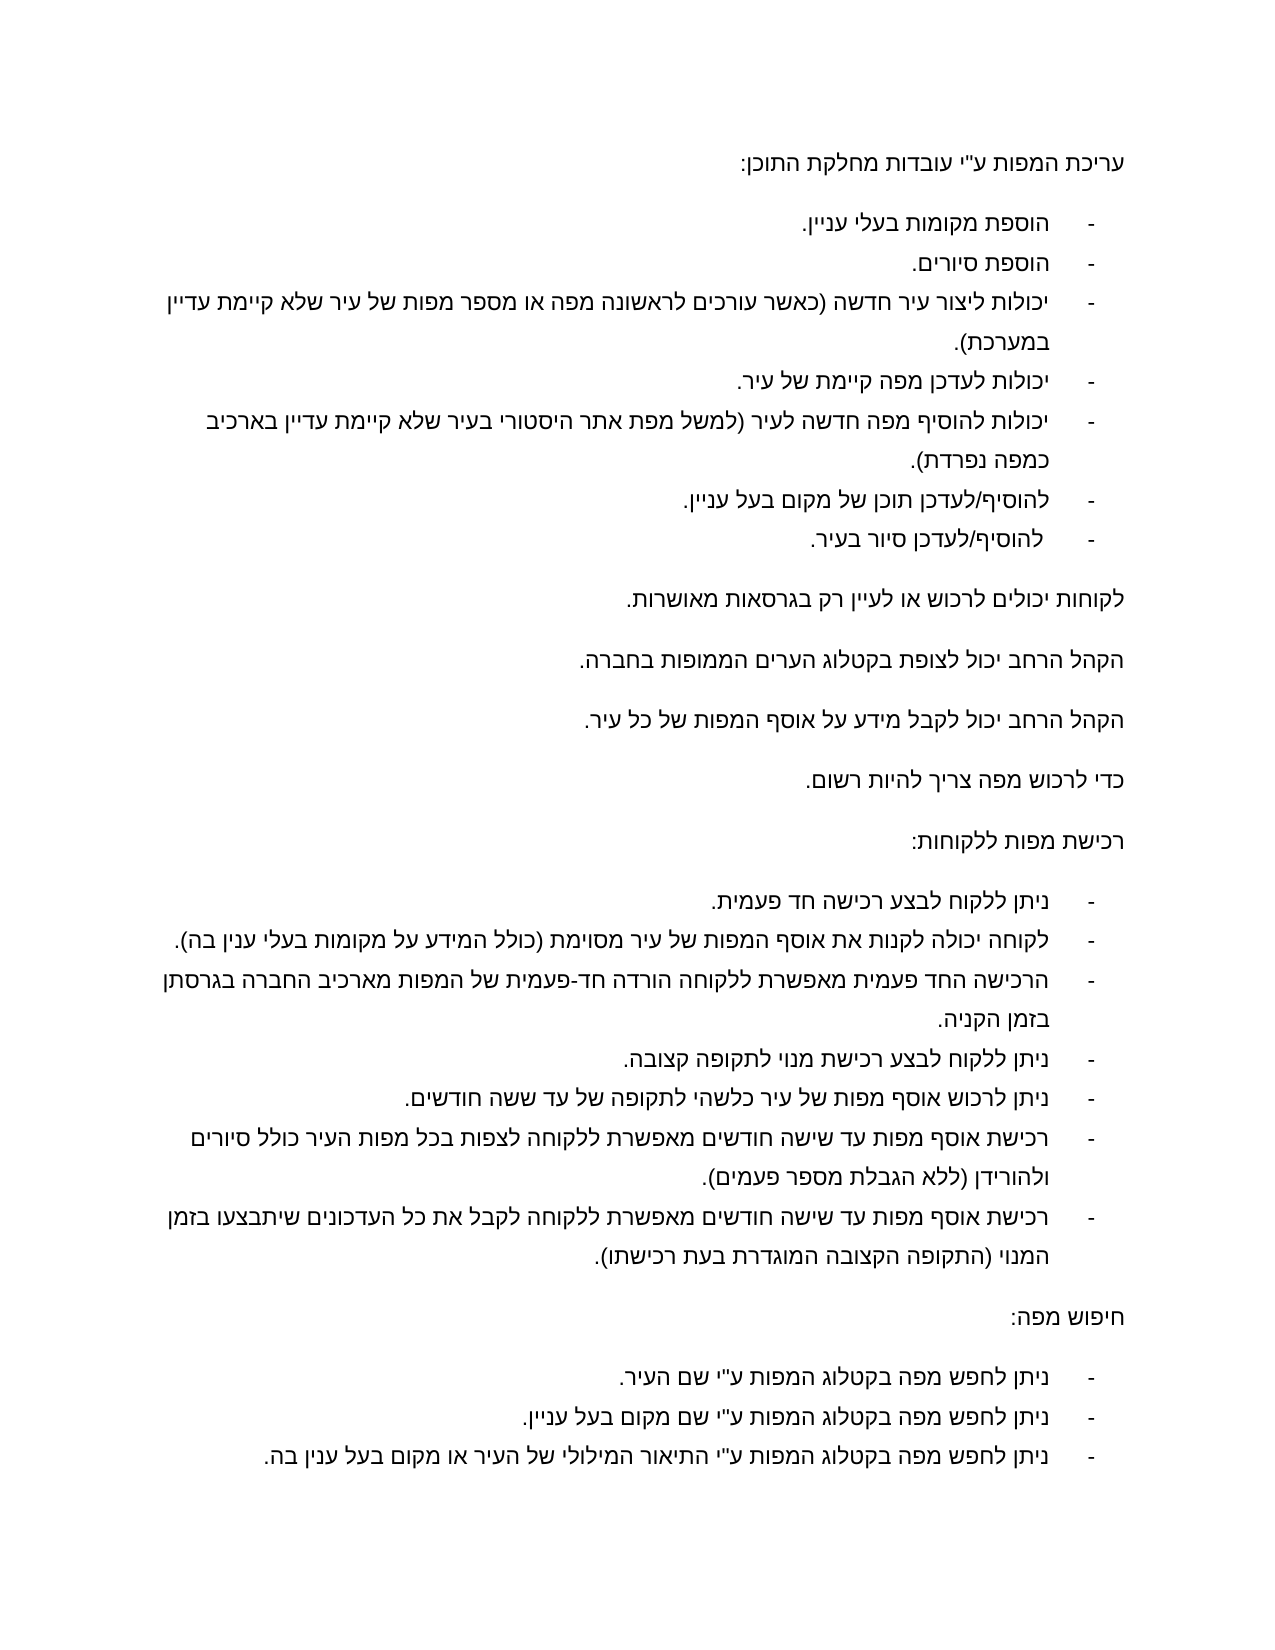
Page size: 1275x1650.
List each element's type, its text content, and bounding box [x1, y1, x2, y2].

list ניתן לחפש מפה בקטלוג המפות ע"י שם העיר. [150, 1364, 1087, 1390]
list הוספת מקומות בעלי עניין. [150, 210, 1087, 237]
list רכישת אוסף מפות עד שישה חודשים מאפשרת ללקוחה לצפות בכל מפות העיר כולל סיורים ולהורידן (ללא הגבלת מספר פעמים). [150, 1125, 1087, 1191]
list יכולות ליצור עיר חדשה (כאשר עורכים לראשונה מפה או מספר מפות של עיר שלא קיימת עדיין במערכת). [150, 289, 1087, 355]
list ניתן לחפש מפה בקטלוג המפות ע"י שם מקום בעל עניין. [150, 1403, 1087, 1430]
text חיפוש מפה: [150, 1304, 1125, 1330]
list יכולות לעדכן מפה קיימת של עיר. [150, 368, 1087, 394]
list ניתן לרכוש אוסף מפות של עיר כלשהי לתקופה של עד ששה חודשים. [150, 1085, 1087, 1112]
text הקהל הרחב יכול לצופת בקטלוג הערים הממופות בחברה. [150, 647, 1125, 673]
text רכישת מפות ללקוחות: [150, 828, 1125, 854]
list רכישת אוסף מפות עד שישה חודשים מאפשרת ללקוחה לקבל את כל העדכונים שיתבצעו בזמן המנוי (התקופה הקצובה המוגדרת בעת רכישתו). [150, 1204, 1087, 1270]
text לקוחות יכולים לרכוש או לעיין רק בגרסאות מאושרות. [150, 586, 1125, 613]
list הרכישה החד פעמית מאפשרת ללקוחה הורדה חד-פעמית של המפות מארכיב החברה בגרסתן בזמן הקניה. [150, 967, 1087, 1033]
list להוסיף/לעדכן סיור בעיר. [150, 526, 1087, 552]
list ניתן ללקוח לבצע רכישת מנוי לתקופה קצובה. [150, 1046, 1087, 1072]
list ניתן ללקוח לבצע רכישה חד פעמית. [150, 888, 1087, 914]
list הוספת סיורים. [150, 250, 1087, 276]
text כדי לרכוש מפה צריך להיות רשום. [150, 767, 1125, 794]
text הקהל הרחב יכול לקבל מידע על אוסף המפות של כל עיר. [150, 707, 1125, 733]
list ניתן לחפש מפה בקטלוג המפות ע"י התיאור המילולי של העיר או מקום בעל ענין בה. [150, 1443, 1087, 1469]
list יכולות להוסיף מפה חדשה לעיר (למשל מפת אתר היסטורי בעיר שלא קיימת עדיין בארכיב כמפה נפרדת). [150, 408, 1087, 473]
list להוסיף/לעדכן תוכן של מקום בעל עניין. [150, 487, 1087, 513]
text עריכת המפות ע"י עובדות מחלקת התוכן: [150, 150, 1125, 176]
list לקוחה יכולה לקנות את אוסף המפות של עיר מסוימת (כולל המידע על מקומות בעלי ענין בה). [150, 927, 1087, 954]
